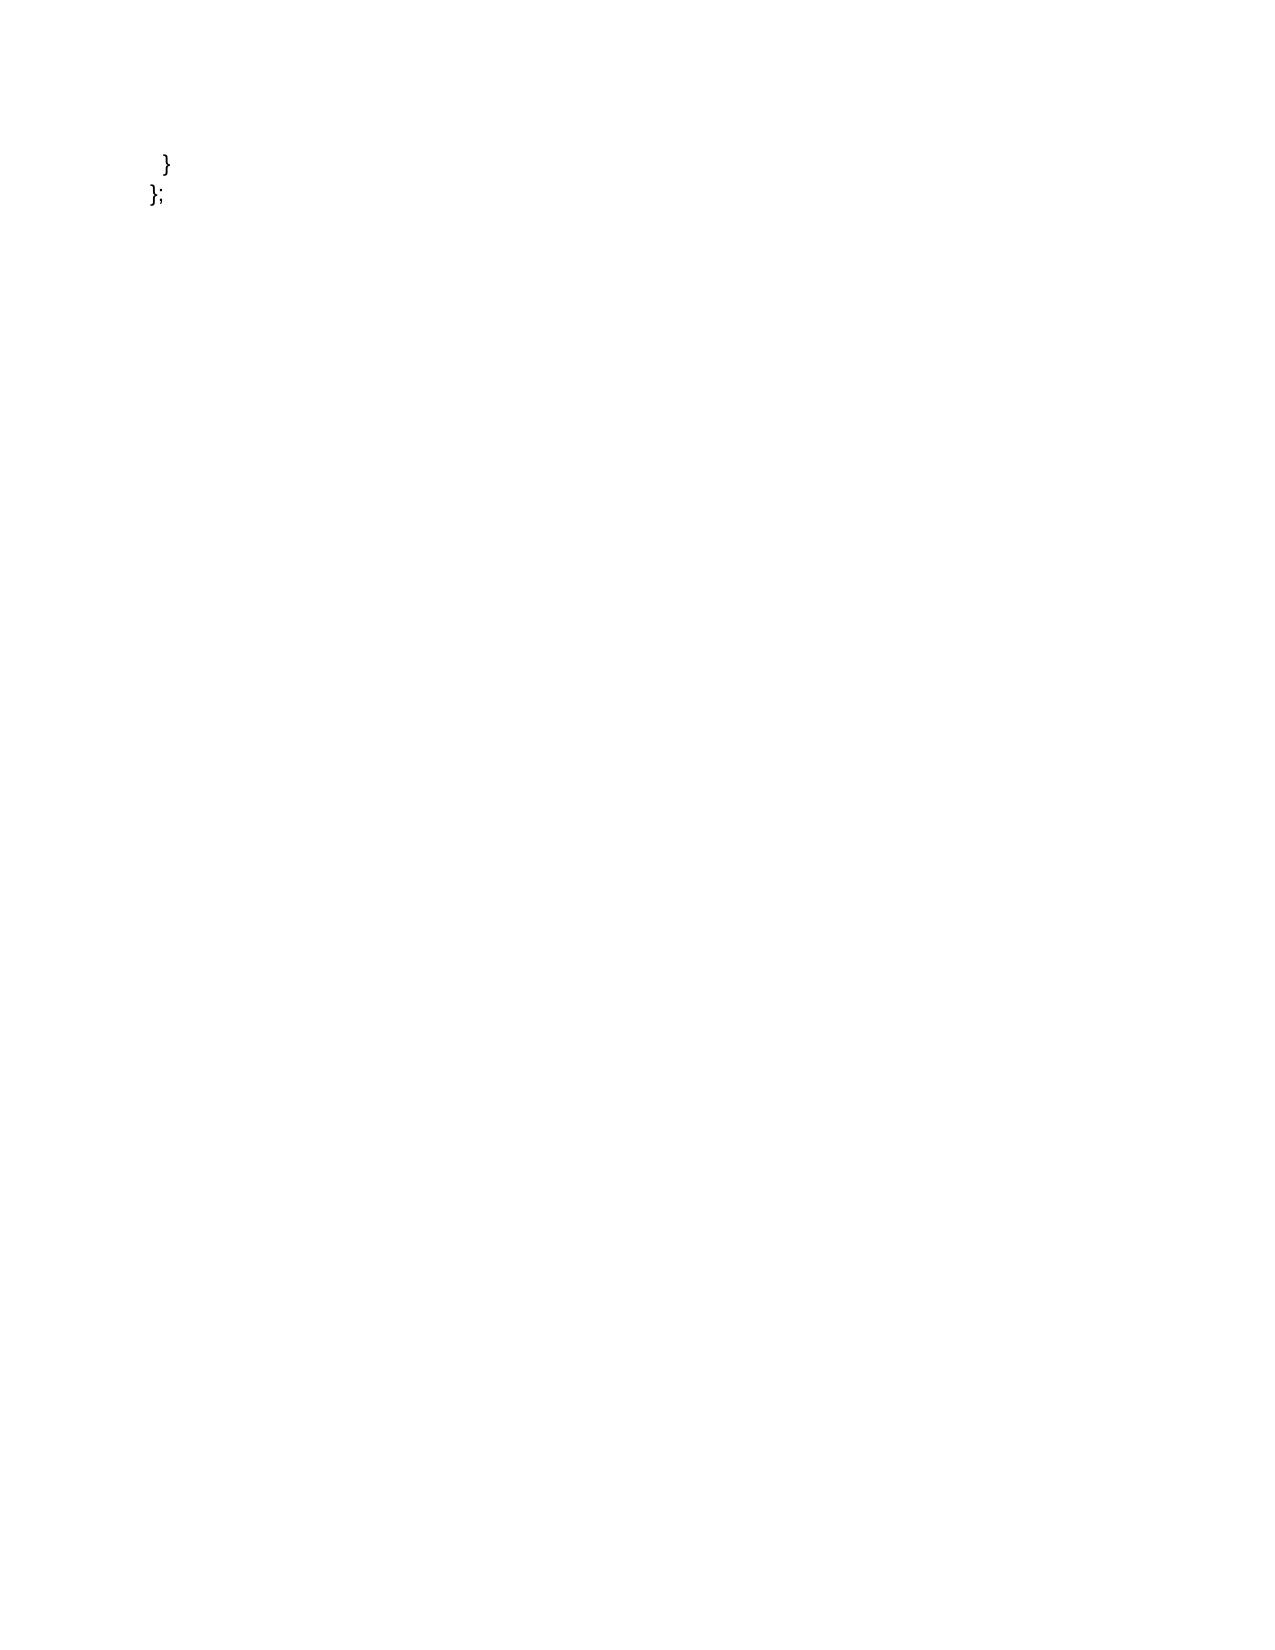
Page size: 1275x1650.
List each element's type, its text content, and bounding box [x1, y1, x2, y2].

text }; [150, 180, 1125, 207]
text } [150, 150, 1125, 176]
